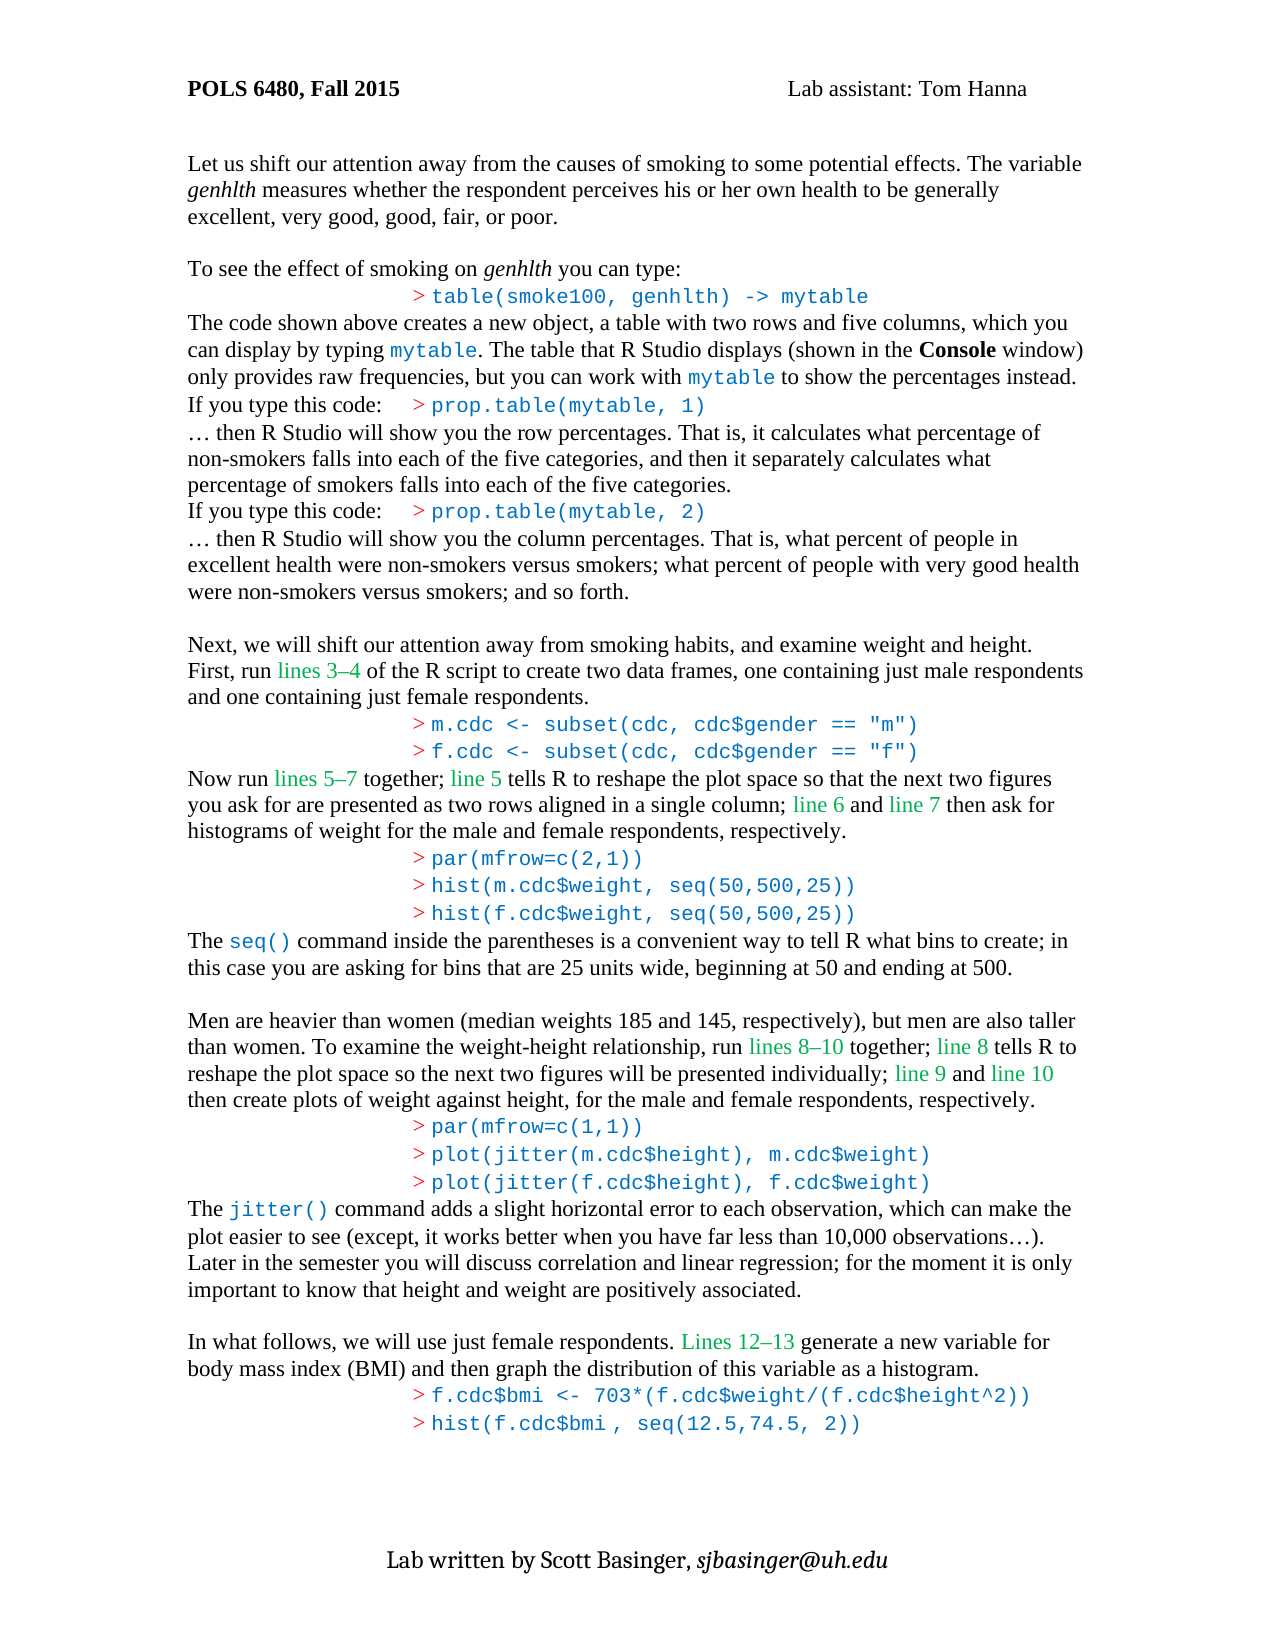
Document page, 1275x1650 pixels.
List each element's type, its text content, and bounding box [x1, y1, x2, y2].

text > hist(f.cdc$bmi , seq(12.5,74.5, 2)) [187, 1409, 1087, 1436]
text > table(smoke100, genhlth) -> mytable [187, 282, 1087, 309]
text First, run lines 3–4 of the R script to create two data frames, one containing just male respondents and one containing just female respondents. [187, 657, 1087, 710]
text In what follows, we will use just female respondents. Lines 12–13 generate a new variable for body mass index (BMI) and then graph the distribution of this variable as a histogram. [187, 1328, 1087, 1381]
text The seq() command inside the parentheses is a convenient way to tell R what bins to create; in this case you are asking for bins that are 25 units wide, beginning at 50 and ending at 500. [187, 927, 1087, 981]
text > hist(f.cdc$weight, seq(50,500,25)) [187, 899, 1087, 927]
text … then R Studio will show you the column percentages. That is, what percent of people in excellent health were non-smokers versus smokers; what percent of people with very good health were non-smokers versus smokers; and so forth. [187, 525, 1087, 604]
text … then R Studio will show you the row percentages. That is, it calculates what percentage of non-smokers falls into each of the five categories, and then it separately calculates what percentage of smokers falls into each of the five categories. [187, 418, 1087, 498]
text The jitter() command adds a slight horizontal error to each observation, which can make the plot easier to see (except, it works better when you have far less than 10,000 observations…). Later in the semester you will discuss correlation and linear regression; for the moment it is only important to know that height and weight are positively associated. [187, 1195, 1087, 1302]
text If you type this code: > prop.table(mytable, 2) [187, 498, 1087, 525]
text > par(mfrow=c(1,1)) [187, 1112, 1087, 1140]
text > hist(m.cdc$weight, seq(50,500,25)) [187, 872, 1087, 899]
text > plot(jitter(m.cdc$height), m.cdc$weight) [187, 1140, 1087, 1168]
text If you type this code: > prop.table(mytable, 1) [187, 391, 1087, 418]
text Men are heavier than women (median weights 185 and 145, respectively), but men are also taller than women. To examine the weight-height relationship, run lines 8–10 together; line 8 tells R to reshape the plot space so the next two figures will be presented individually; line 9 and line 10 then create plots of weight against height, for the male and female respondents, respectively. [187, 1007, 1087, 1112]
text The code shown above creates a new object, a table with two rows and five columns, which you can display by typing mytable. The table that R Studio displays (shown in the Console window) only provides raw frequencies, but you can work with mytable to show the percentages instead. [187, 309, 1087, 391]
text > f.cdc$bmi <- 703*(f.cdc$weight/(f.cdc$height^2)) [187, 1381, 1087, 1409]
text Next, we will shift our attention away from smoking habits, and examine weight and height. [187, 631, 1087, 657]
text > plot(jitter(f.cdc$height), f.cdc$weight) [187, 1168, 1087, 1195]
text > par(mfrow=c(2,1)) [187, 844, 1087, 872]
text Let us shift our attention away from the causes of smoking to some potential effects. The variable genhlth measures whether the respondent perceives his or her own health to be generally excellent, very good, good, fair, or poor. [187, 150, 1087, 229]
text > m.cdc <- subset(cdc, cdc$gender == "m") [187, 710, 1087, 737]
text To see the effect of smoking on genhlth you can type: [187, 255, 1087, 282]
text Now run lines 5–7 together; line 5 tells R to reshape the plot space so that the next two figures you ask for are presented as two rows aligned in a single column; line 6 and line 7 then ask for histograms of weight for the male and female respondents, respectively. [187, 765, 1087, 844]
text > f.cdc <- subset(cdc, cdc$gender == "f") [187, 737, 1087, 765]
